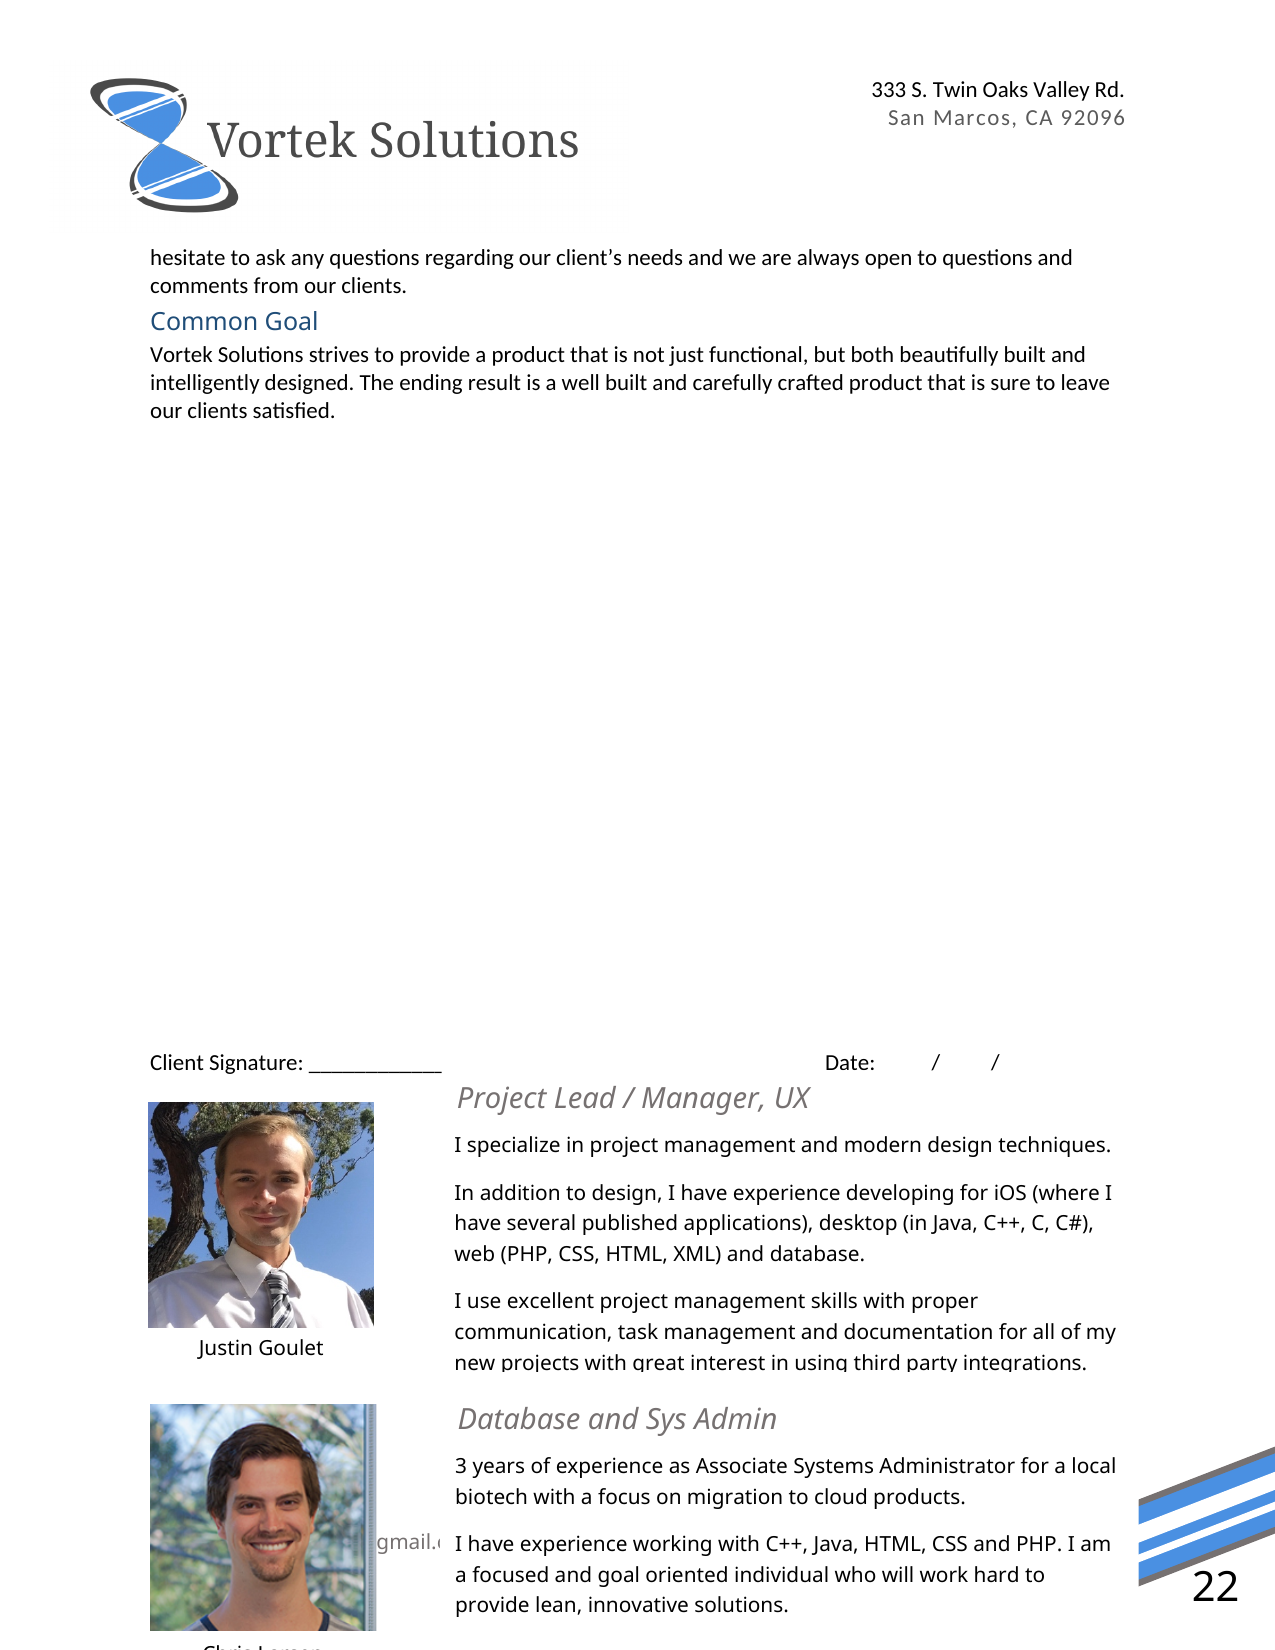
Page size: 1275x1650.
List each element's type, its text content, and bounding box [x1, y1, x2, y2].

picture [148, 1102, 374, 1328]
picture [48, 60, 629, 233]
picture [150, 1404, 377, 1631]
subtitle Common Goal [150, 303, 1125, 337]
text Vortek Solutions strives to provide a product that is not just functional, but both beautifully built and intelligently designed. The ending result is a well built and carefully crafted product that is sure to leave our clients satisfied. [150, 340, 1125, 424]
text Client Signature: _____________________________ Date: ____ /____ /________ [150, 1048, 1125, 1076]
